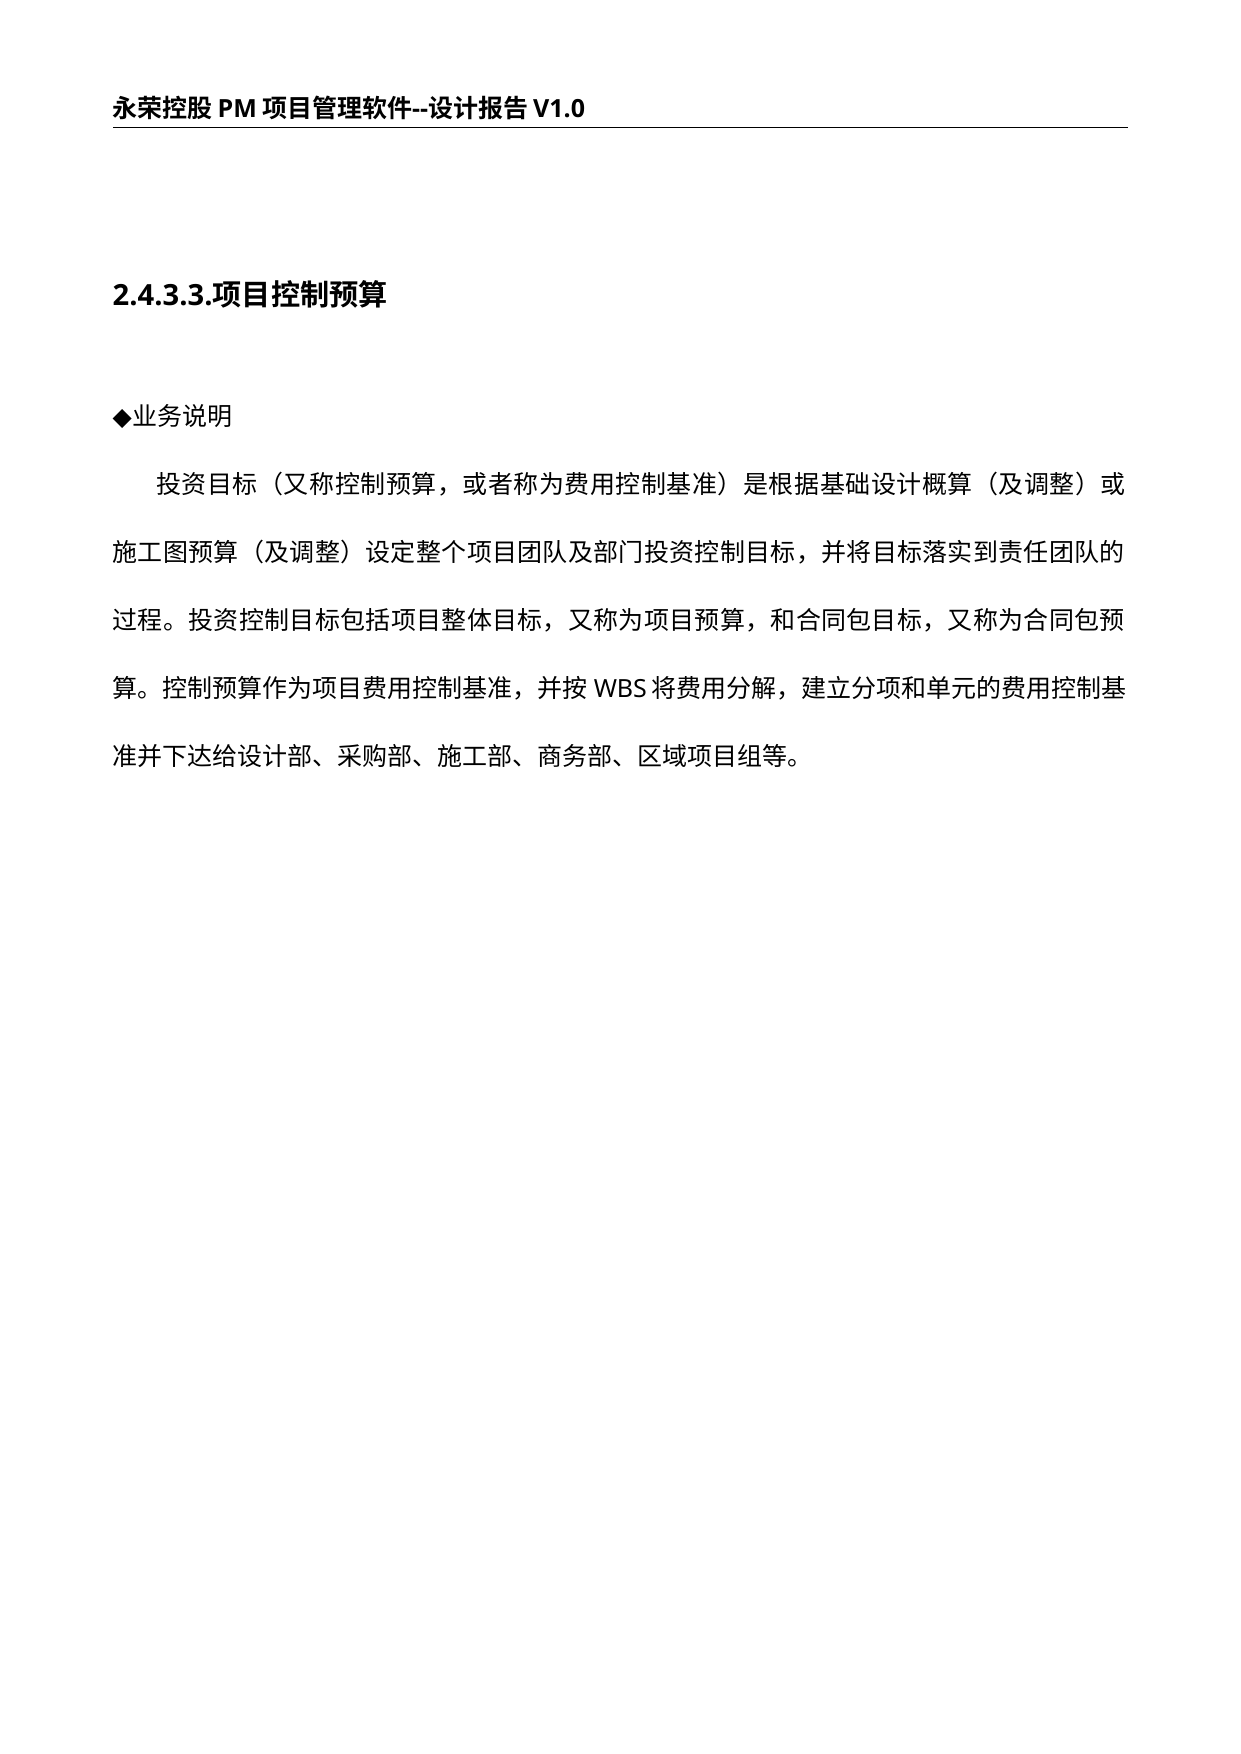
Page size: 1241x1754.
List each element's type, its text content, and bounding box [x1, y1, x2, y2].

subtitle 2.4.3.3.项目控制预算 [112, 259, 1128, 327]
text 投资目标（又称控制预算，或者称为费用控制基准）是根据基础设计概算（及调整）或施工图预算（及调整）设定整个项目团队及部门投资控制目标，并将目标落实到责任团队的过程。投资控制目标包括项目整体目标，又称为项目预算，和合同包目标，又称为合同包预算。控制预算作为项目费用控制基准，并按WBS将费用分解，建立分项和单元的费用控制基准并下达给设计部、采购部、施工部、商务部、区域项目组等。 [112, 448, 1128, 788]
text ◆业务说明 [112, 381, 1128, 448]
